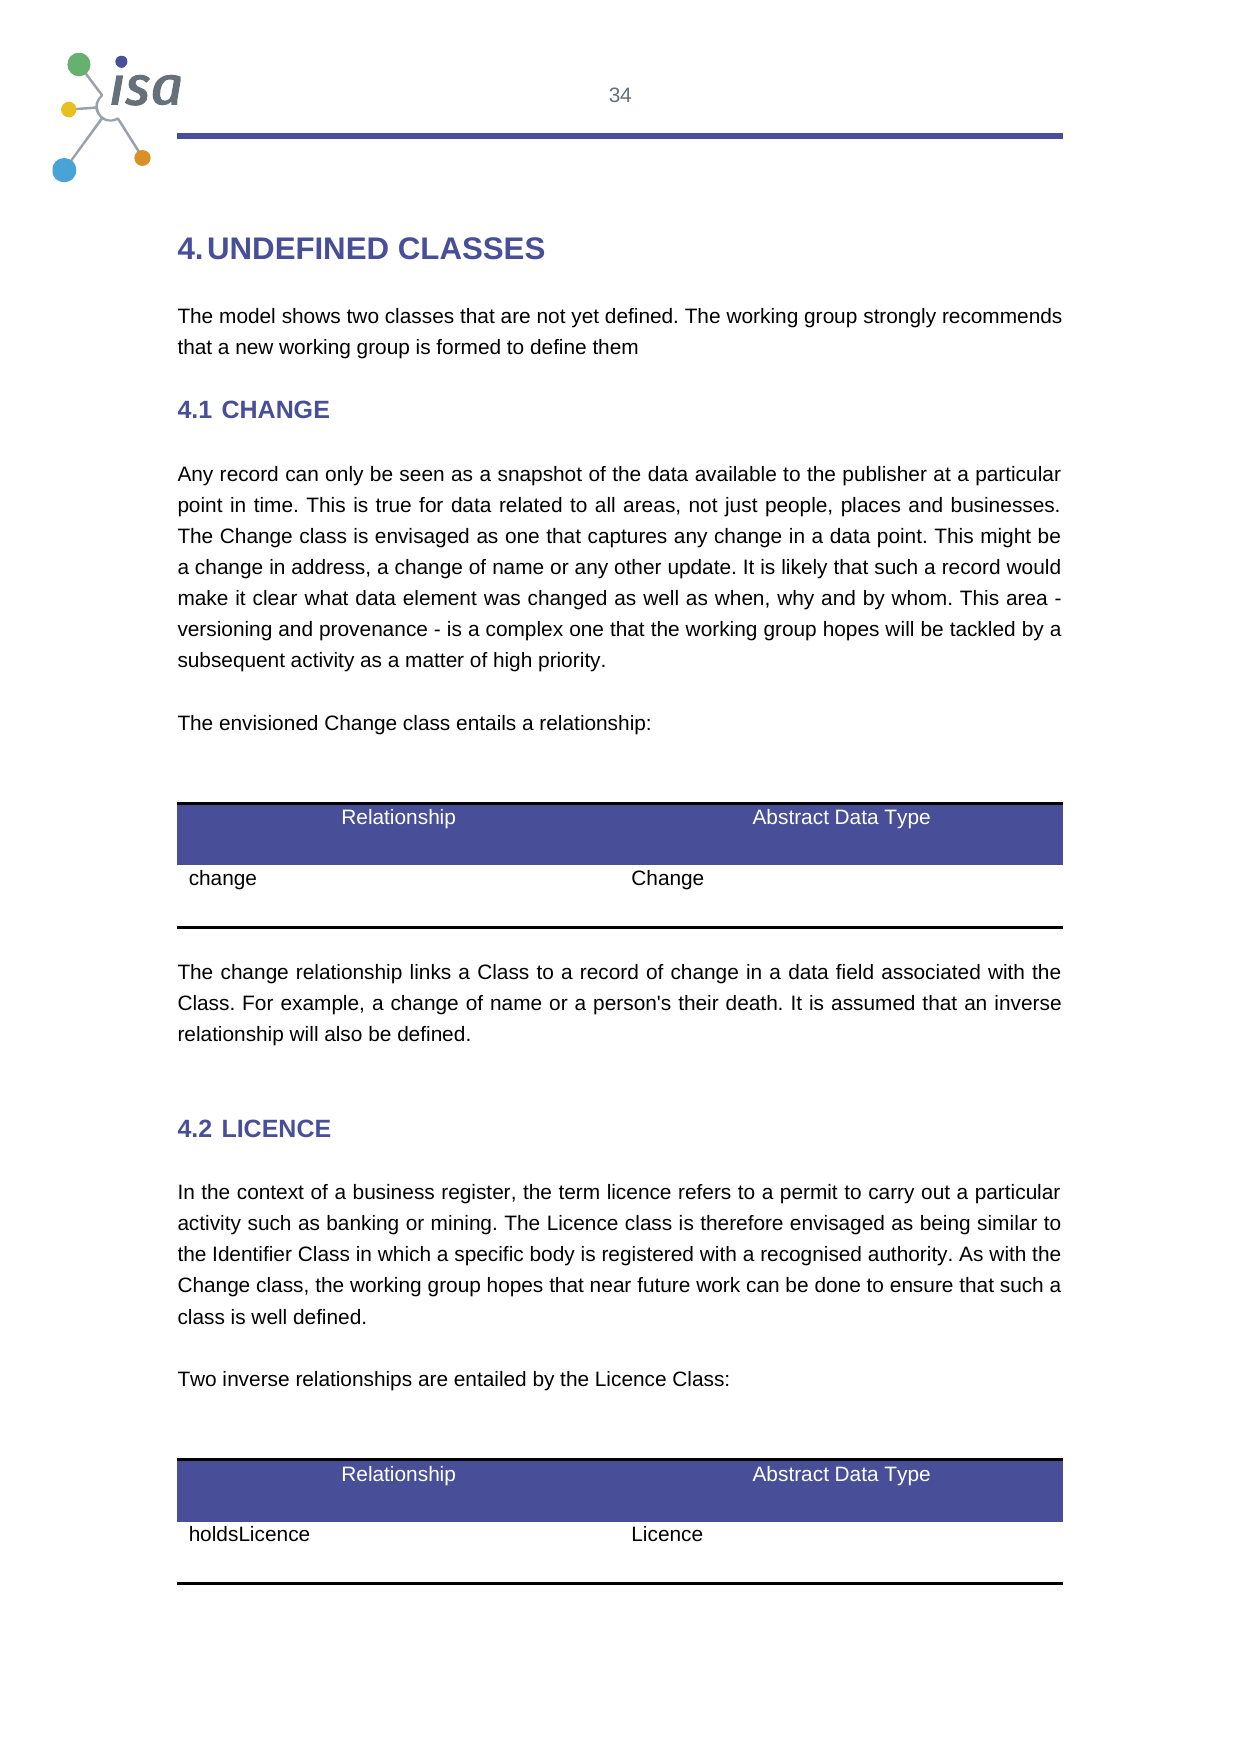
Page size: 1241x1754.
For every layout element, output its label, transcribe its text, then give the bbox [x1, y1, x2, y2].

table_cell Licence [620, 1522, 1063, 1582]
subtitle Undefined Classes [177, 230, 1063, 266]
text The model shows two classes that are not yet defined. The working group strongly recommends that a new working group is formed to define them [177, 304, 1063, 359]
table_header Abstract Data Type [620, 805, 1063, 865]
text Two inverse relationships are entailed by the Licence Class: [177, 1367, 1063, 1391]
table_cell holdsLicence [177, 1522, 620, 1582]
subtitle Change [177, 395, 1063, 424]
table_header Abstract Data Type [620, 1461, 1063, 1522]
text In the context of a business register, the term licence refers to a permit to carry out a particular activity such as banking or mining. The Licence class is therefore envisaged as being similar to the Identifier Class in which a specific body is registered with a recognised authority. As with the Change class, the working group hopes that near future work can be done to ensure that such a class is well defined. [177, 1180, 1063, 1328]
table_cell Change [620, 865, 1063, 926]
text The envisioned Change class entails a relationship: [177, 711, 1063, 734]
table_header Relationship [177, 805, 620, 865]
text Any record can only be seen as a snapshot of the data available to the publisher at a particular point in time. This is true for data related to all areas, not just people, places and businesses. The Change class is envisaged as one that captures any change in a data point. This might be a change in address, a change of name or any other update. It is likely that such a record would make it clear what data element was changed as well as when, why and by whom. This area - versioning and provenance - is a complex one that the working group hopes will be tackled by a subsequent activity as a matter of high priority. [177, 461, 1063, 672]
text The change relationship links a Class to a record of change in a data field associated with the Class. For example, a change of name or a person's their death. It is assumed that an inverse relationship will also be defined. [177, 960, 1063, 1046]
subtitle Licence [177, 1114, 1063, 1142]
table_cell change [177, 865, 620, 926]
table_header Relationship [177, 1461, 620, 1522]
